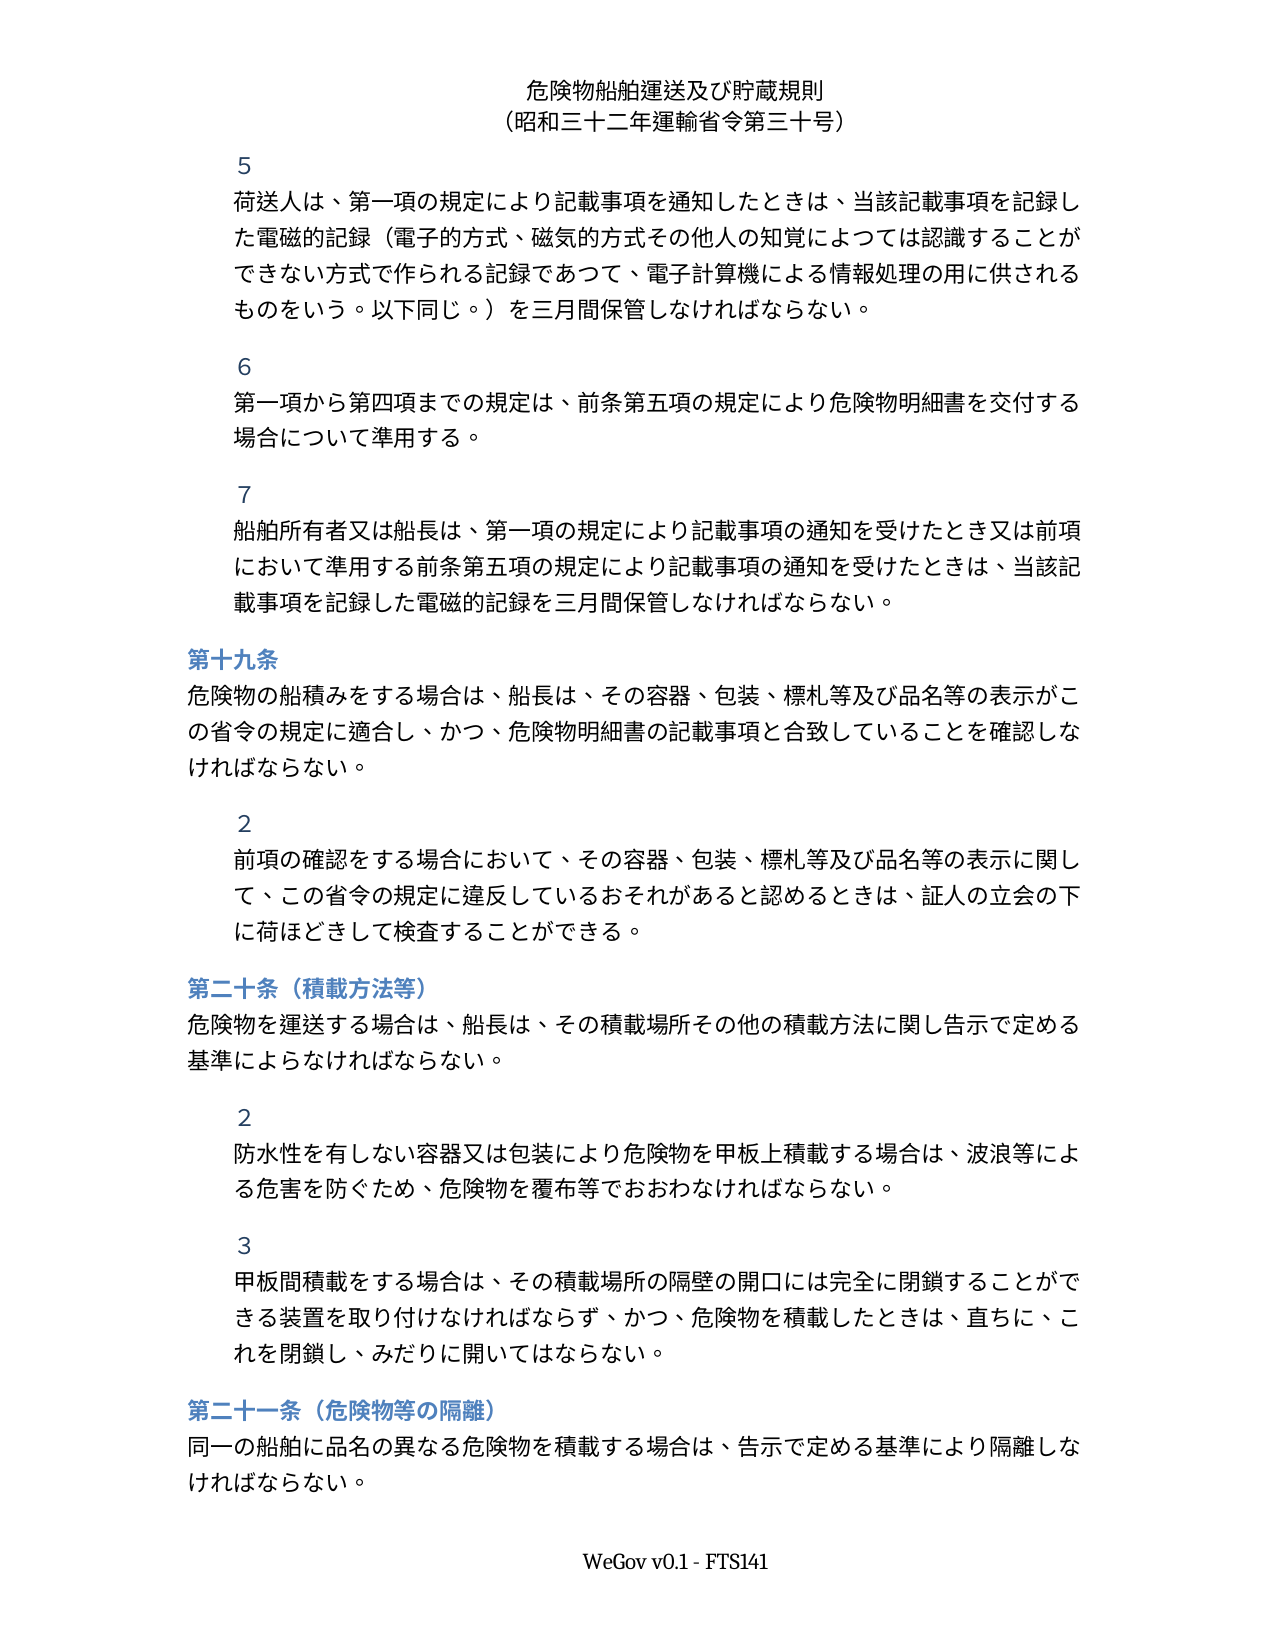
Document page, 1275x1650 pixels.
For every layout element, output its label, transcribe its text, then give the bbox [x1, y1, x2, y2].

text 船舶所有者又は船長は、第一項の規定により記載事項の通知を受けたとき又は前項において準用する前条第五項の規定により記載事項の通知を受けたときは、当該記載事項を記録した電磁的記録を三月間保管しなければならない。 [233, 515, 1087, 618]
text 危険物の船積みをする場合は、船長は、その容器、包装、標札等及び品名等の表示がこの省令の規定に適合し、かつ、危険物明細書の記載事項と合致していることを確認しなければならない。 [187, 680, 1087, 783]
subtitle ２ [233, 808, 1087, 839]
subtitle ２ [233, 1102, 1087, 1133]
text 前項の確認をする場合において、その容器、包装、標札等及び品名等の表示に関して、この省令の規定に違反しているおそれがあると認めるときは、証人の立会の下に荷ほどきして検査することができる。 [233, 844, 1087, 947]
text 荷送人は、第一項の規定により記載事項を通知したときは、当該記載事項を記録した電磁的記録（電子的方式、磁気的方式その他人の知覚によつては認識することができない方式で作られる記録であつて、電子計算機による情報処理の用に供されるものをいう。以下同じ。）を三月間保管しなければならない。 [233, 186, 1087, 325]
subtitle 第十九条 [187, 644, 1087, 675]
text 甲板間積載をする場合は、その積載場所の隔壁の開口には完全に閉鎖することができる装置を取り付けなければならず、かつ、危険物を積載したときは、直ちに、これを閉鎖し、みだりに開いてはならない。 [233, 1266, 1087, 1369]
text 危険物を運送する場合は、船長は、その積載場所その他の積載方法に関し告示で定める基準によらなければならない。 [187, 1009, 1087, 1076]
text 同一の船舶に品名の異なる危険物を積載する場合は、告示で定める基準により隔離しなければならない。 [187, 1431, 1087, 1498]
subtitle ３ [233, 1230, 1087, 1261]
subtitle ５ [233, 150, 1087, 181]
subtitle ７ [233, 479, 1087, 510]
text 防水性を有しない容器又は包装により危険物を甲板上積載する場合は、波浪等による危害を防ぐため、危険物を覆布等でおおわなければならない。 [233, 1137, 1087, 1205]
text 第一項から第四項までの規定は、前条第五項の規定により危険物明細書を交付する場合について準用する。 [233, 386, 1087, 454]
subtitle ６ [233, 351, 1087, 382]
subtitle 第二十一条（危険物等の隔離） [187, 1395, 1087, 1426]
subtitle 第二十条（積載方法等） [187, 973, 1087, 1004]
